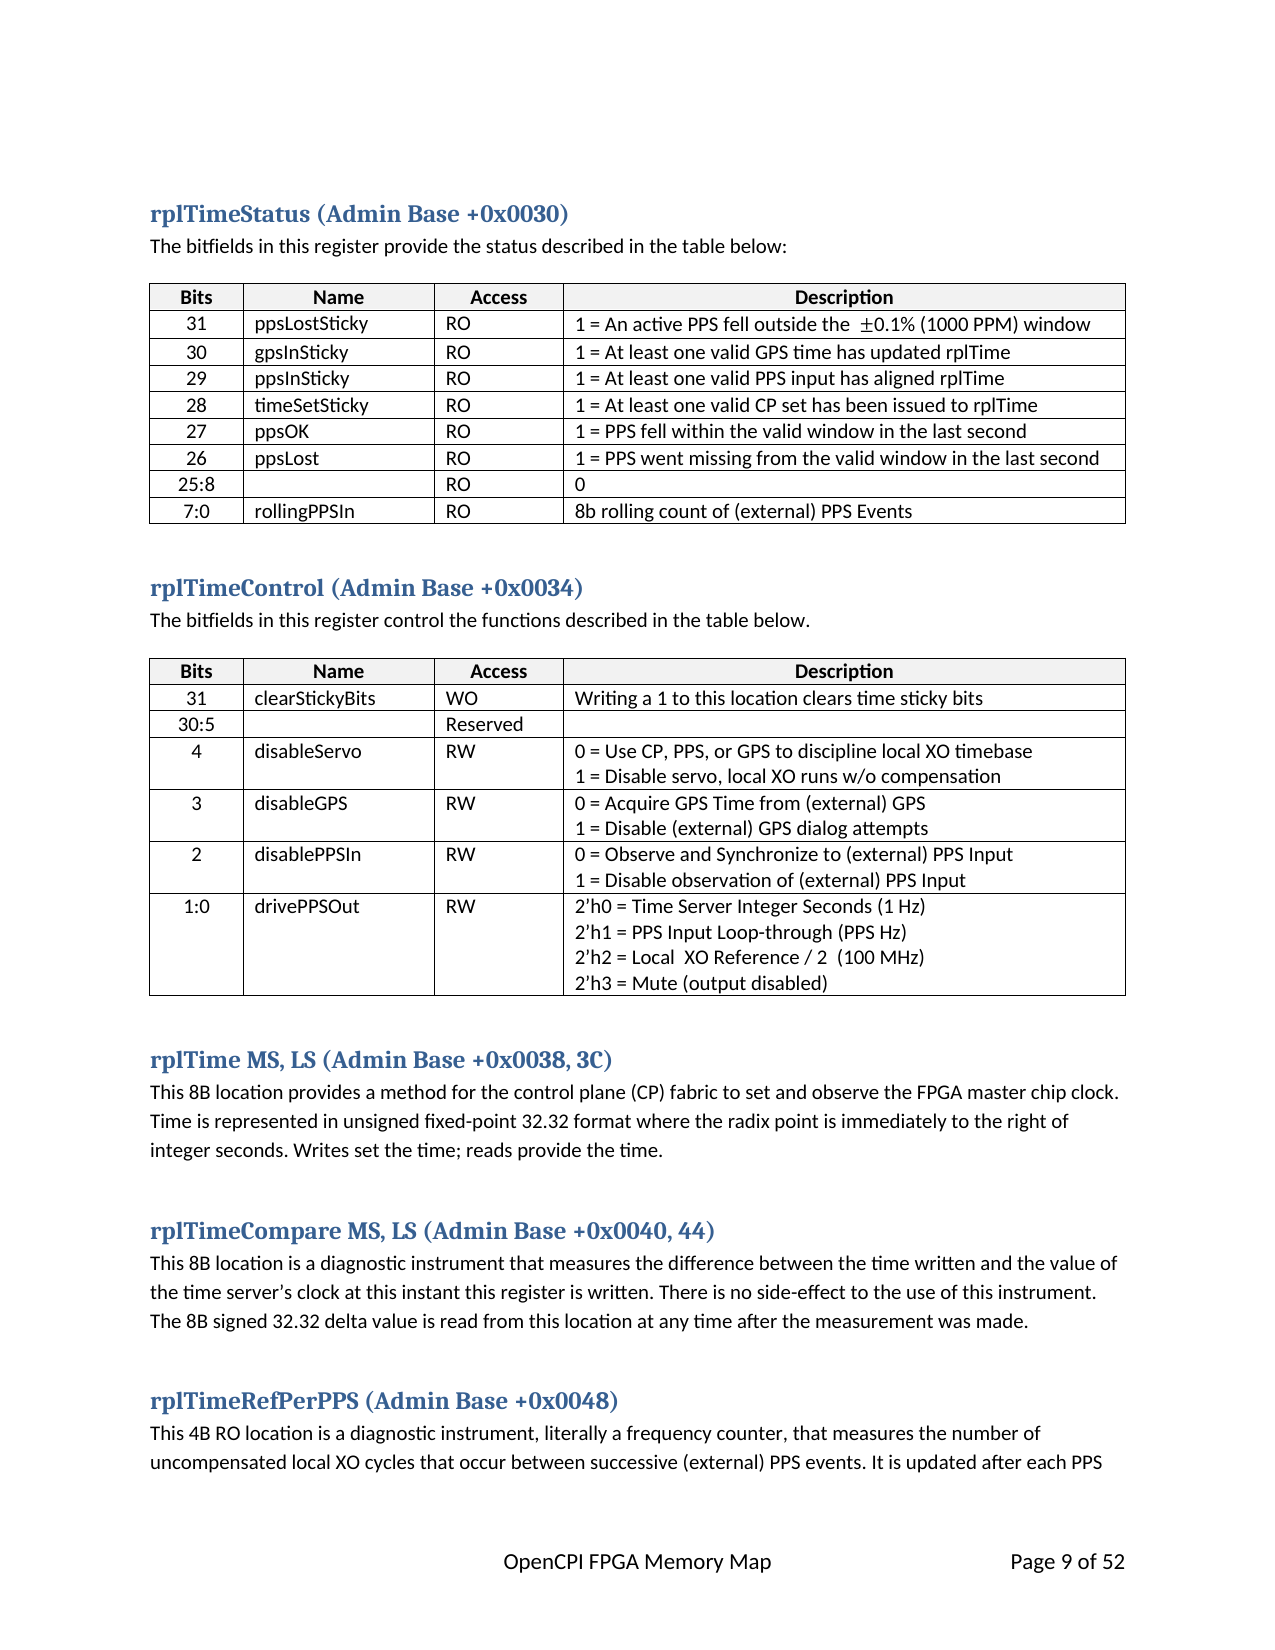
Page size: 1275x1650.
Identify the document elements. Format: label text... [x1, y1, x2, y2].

table_header Description [564, 284, 1125, 309]
table_cell ppsLost [244, 445, 434, 470]
table_cell RO [435, 392, 563, 417]
table_cell 0 = Observe and Synchronize to (external) PPS Input 1 = Disable observation of (external) PPS Input [564, 842, 1125, 892]
table_cell 1 = PPS fell within the valid window in the last second [564, 419, 1125, 444]
table_cell 30:5 [150, 711, 243, 737]
table_cell 27 [150, 419, 243, 444]
table_cell 0 = Acquire GPS Time from (external) GPS 1 = Disable (external) GPS dialog attempts [564, 790, 1125, 841]
table_cell 1 = At least one valid GPS time has updated rplTime [564, 339, 1125, 364]
table_cell 30 [150, 339, 243, 364]
table_cell RO [435, 311, 563, 338]
table_cell WO [435, 685, 563, 710]
table_header Bits [150, 284, 243, 309]
text The bitfields in this register control the functions described in the table below. [150, 607, 1125, 633]
table_cell RO [435, 445, 563, 470]
table_cell 1 = At least one valid CP set has been issued to rplTime [564, 392, 1125, 417]
table_cell rollingPPSIn [244, 498, 434, 523]
table_cell 28 [150, 392, 243, 417]
table_cell RO [435, 498, 563, 523]
table_cell drivePPSOut [244, 894, 434, 995]
subtitle rplTimeStatus (Admin Base +0x0030) [150, 200, 1125, 229]
text The bitfields in this register provide the status described in the table below: [150, 233, 1125, 258]
table_cell ppsLostSticky [244, 311, 434, 338]
table_cell gpsInSticky [244, 339, 434, 364]
table_cell 7:0 [150, 498, 243, 523]
table_header Bits [150, 659, 243, 684]
table_cell [244, 711, 434, 737]
table_cell ppsOK [244, 419, 434, 444]
table_cell [564, 711, 1125, 737]
table_cell Writing a 1 to this location clears time sticky bits [564, 685, 1125, 710]
table_cell timeSetSticky [244, 392, 434, 417]
table_header Access [435, 284, 563, 309]
table_cell RW [435, 738, 563, 789]
table_header Description [564, 659, 1125, 684]
text This 8B location is a diagnostic instrument that measures the difference between the time written and the value of the time server’s clock at this instant this register is written. There is no side-effect to the use of this instrument. The 8B signed 32.32 delta value is read from this location at any time after the measurement was made. [150, 1250, 1125, 1333]
table_cell RW [435, 790, 563, 841]
table_cell disablePPSIn [244, 842, 434, 892]
table_cell RW [435, 894, 563, 995]
table_cell 29 [150, 366, 243, 391]
table_cell disableGPS [244, 790, 434, 841]
table_cell 0 [564, 471, 1125, 497]
table_cell 26 [150, 445, 243, 470]
subtitle rplTimeRefPerPPS (Admin Base +0x0048) [150, 1387, 1125, 1416]
table_cell 8b rolling count of (external) PPS Events [564, 498, 1125, 523]
table_cell 1:0 [150, 894, 243, 995]
table_header Name [244, 284, 434, 309]
table_cell disableServo [244, 738, 434, 789]
table_cell [244, 471, 434, 497]
table_cell 31 [150, 311, 243, 338]
table_cell RO [435, 471, 563, 497]
table_cell 4 [150, 738, 243, 789]
table_cell 1 = PPS went missing from the valid window in the last second [564, 445, 1125, 470]
subtitle rplTimeControl (Admin Base +0x0034) [150, 574, 1125, 603]
table_cell clearStickyBits [244, 685, 434, 710]
table_header Name [244, 659, 434, 684]
table_header Access [435, 659, 563, 684]
table_cell 2’h0 = Time Server Integer Seconds (1 Hz) 2’h1 = PPS Input Loop-through (PPS Hz) 2’h2 = Local XO Reference / 2 (100 MHz) 2’h3 = Mute (output disabled) [564, 894, 1125, 995]
table_cell 1 = An active PPS fell outside the 0.1% (1000 PPM) window [564, 311, 1125, 338]
table_cell 31 [150, 685, 243, 710]
table_cell 3 [150, 790, 243, 841]
table_cell RO [435, 366, 563, 391]
table_cell 0 = Use CP, PPS, or GPS to discipline local XO timebase 1 = Disable servo, local XO runs w/o compensation [564, 738, 1125, 789]
table_cell Reserved [435, 711, 563, 737]
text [150, 1420, 1125, 1475]
subtitle rplTime MS, LS (Admin Base +0x0038, 3C) [150, 1046, 1125, 1075]
text This 8B location provides a method for the control plane (CP) fabric to set and observe the FPGA master chip clock. Time is represented in unsigned fixed-point 32.32 format where the radix point is immediately to the right of integer seconds. Writes set the time; reads provide the time. [150, 1079, 1125, 1163]
table_cell RO [435, 339, 563, 364]
table_cell RW [435, 842, 563, 892]
table_cell ppsInSticky [244, 366, 434, 391]
table_cell 25:8 [150, 471, 243, 497]
subtitle rplTimeCompare MS, LS (Admin Base +0x0040, 44) [150, 1217, 1125, 1245]
table_cell 2 [150, 842, 243, 892]
table_cell 1 = At least one valid PPS input has aligned rplTime [564, 366, 1125, 391]
table_cell RO [435, 419, 563, 444]
